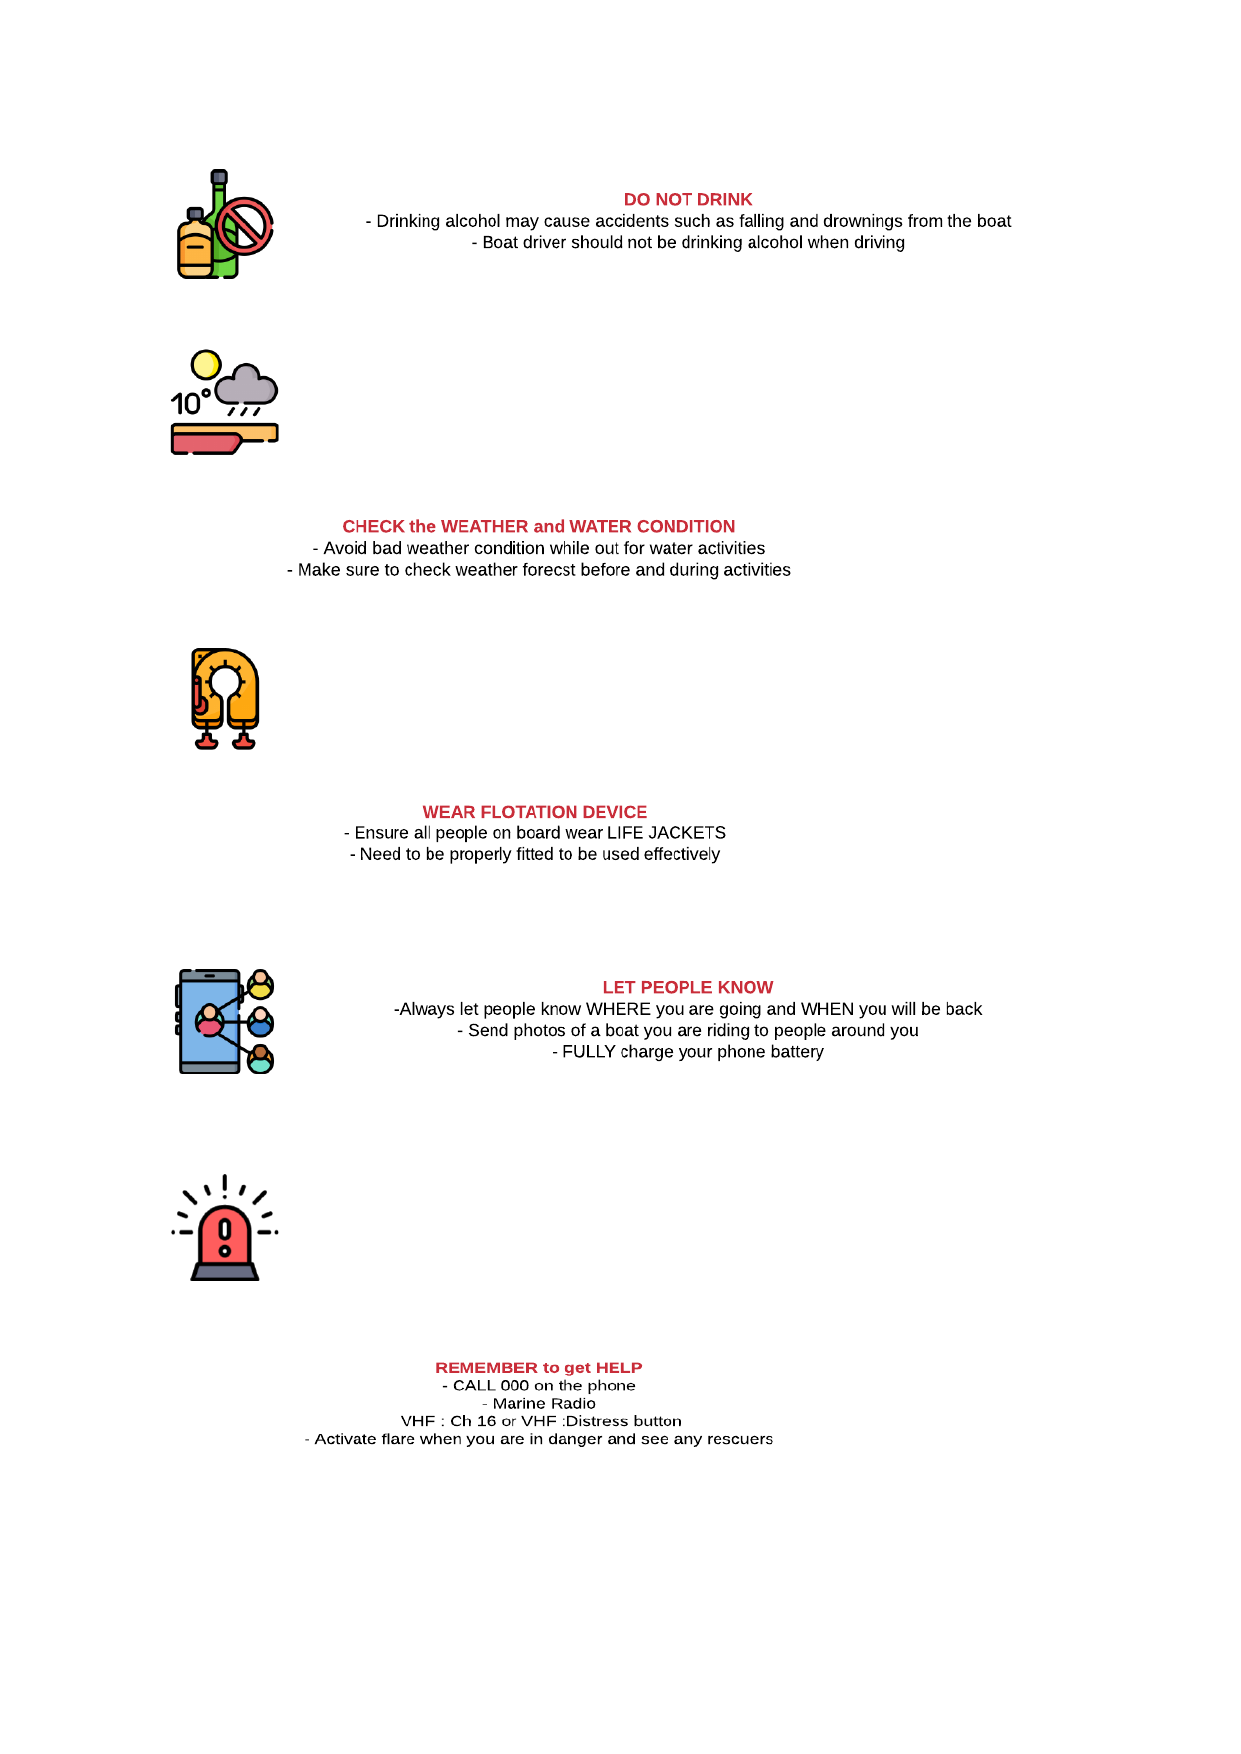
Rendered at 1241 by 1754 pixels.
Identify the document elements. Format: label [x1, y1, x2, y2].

picture [150, 947, 1078, 1096]
picture [150, 150, 1078, 299]
picture [150, 1330, 927, 1480]
picture [150, 1153, 299, 1302]
picture [150, 327, 927, 919]
